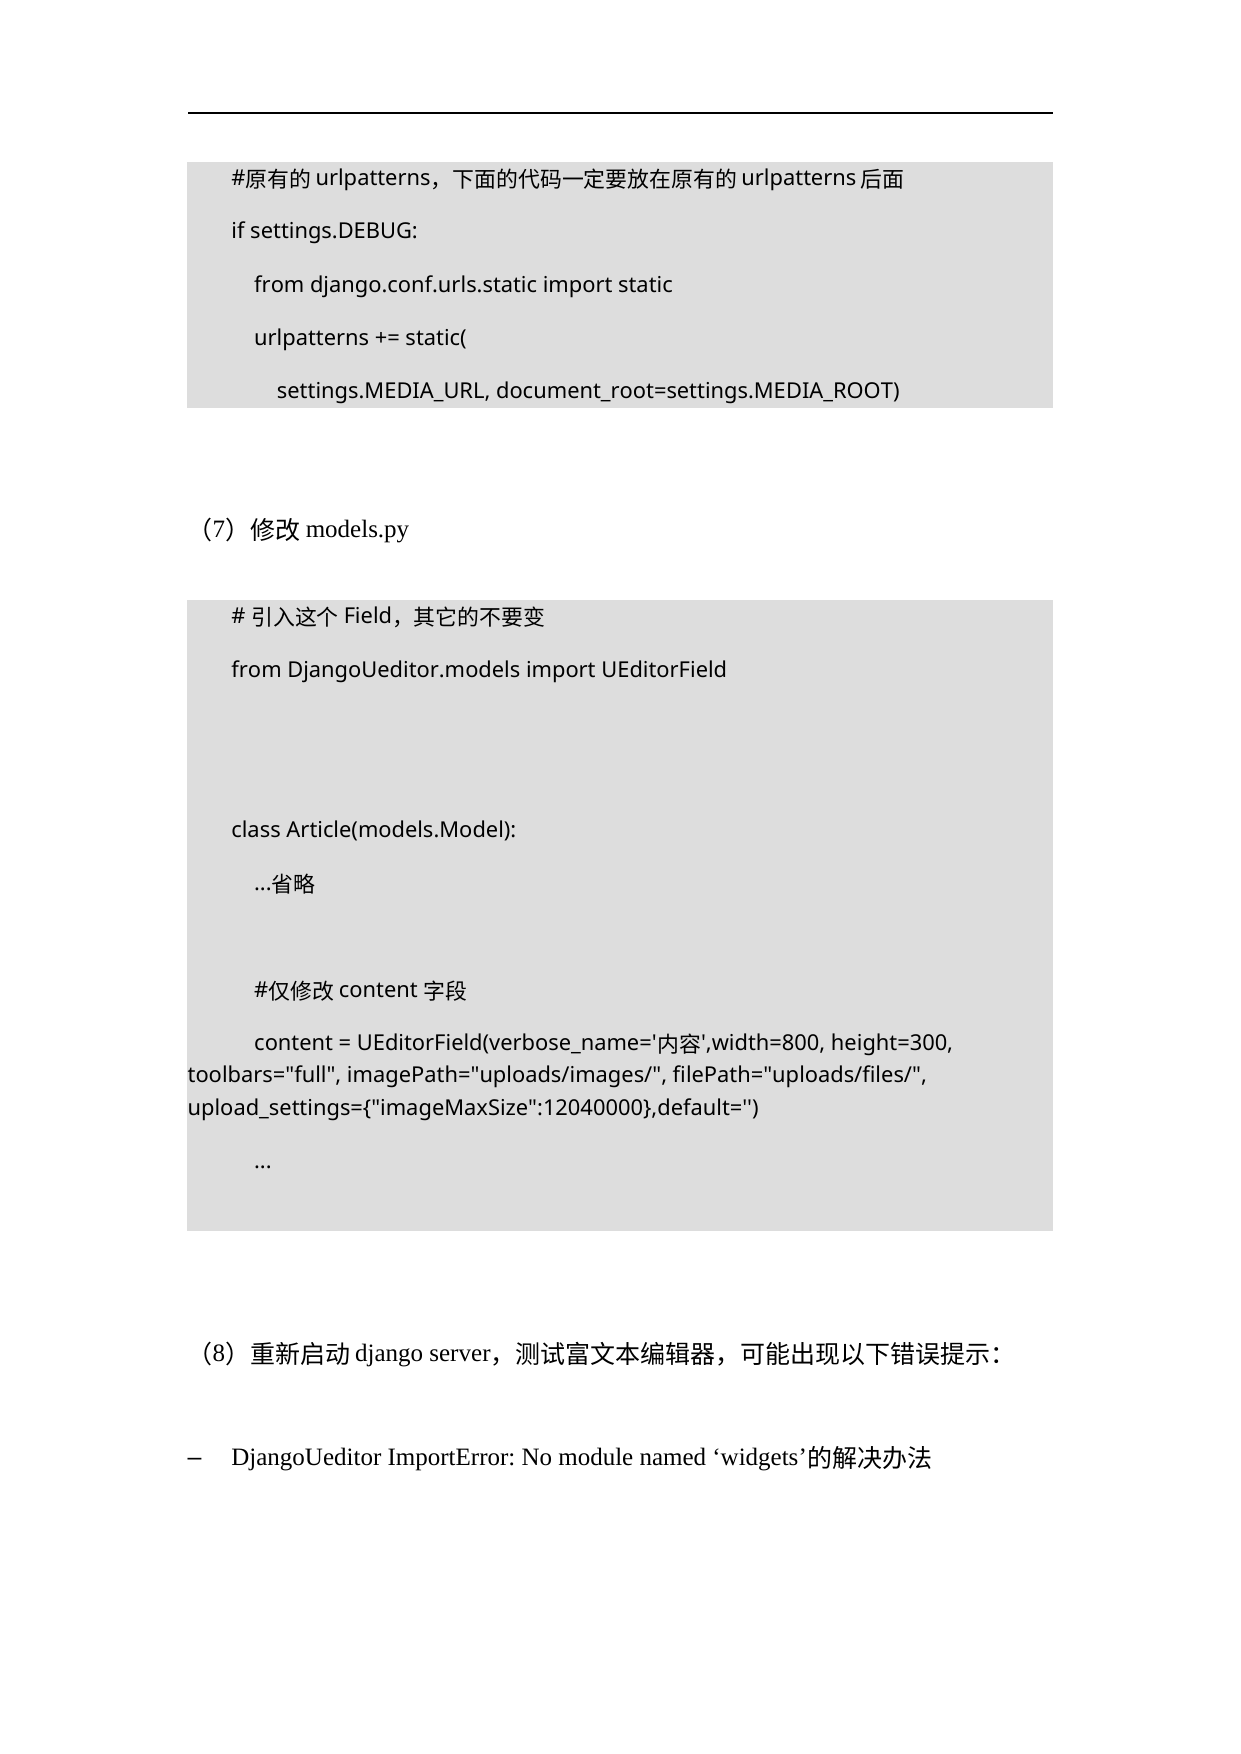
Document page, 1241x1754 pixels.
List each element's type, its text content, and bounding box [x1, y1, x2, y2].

text from DjangoUeditor.models import UEditorField [187, 654, 1053, 686]
text ... [187, 1145, 1053, 1178]
text #仅修改 content 字段 [187, 974, 1053, 1006]
text （7）修改 models.py [187, 496, 1053, 561]
text settings.MEDIA_URL, document_root=settings.MEDIA_ROOT) [187, 375, 1053, 408]
text urlpatterns += static( [187, 322, 1053, 354]
text #原有的urlpatterns，下面的代码一定要放在原有的urlpatterns后面 [187, 162, 1053, 194]
text if settings.DEBUG: [187, 215, 1053, 248]
text from django.conf.urls.static import static [187, 269, 1053, 301]
text （8）重新启动django server，测试富文本编辑器，可能出现以下错误提示： [187, 1320, 1053, 1385]
list DjangoUeditor ImportError: No module named ‘widgets’的解决办法 [187, 1424, 1053, 1489]
text # 引入这个 Field，其它的不要变 [187, 600, 1053, 633]
text content = UEditorField(verbose_name='内容',width=800, height=300, toolbars="full", imagePath="uploads/images/", filePath="uploads/files/", upload_settings={"imageMaxSize":12040000},default='') [187, 1027, 1053, 1124]
text class Article(models.Model): [187, 814, 1053, 846]
text ...省略 [187, 867, 1053, 899]
